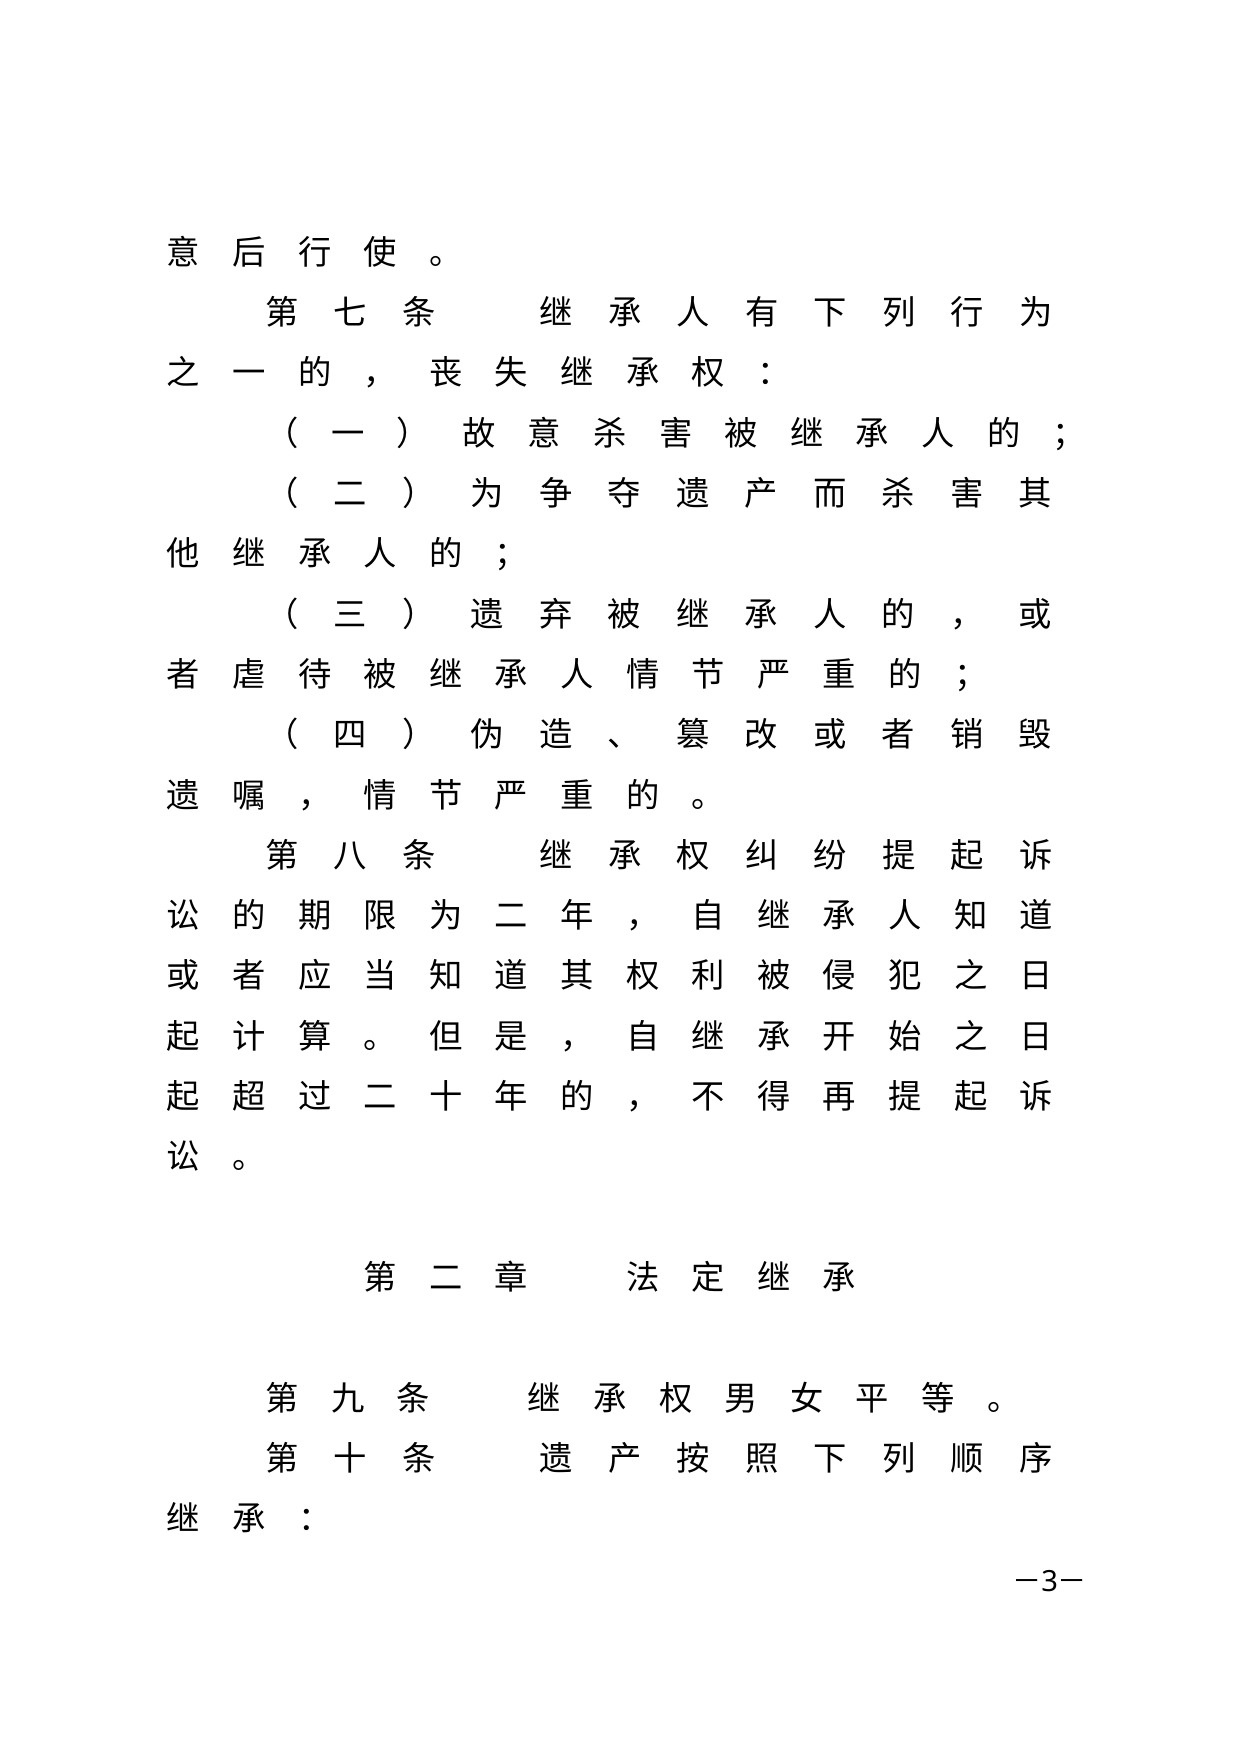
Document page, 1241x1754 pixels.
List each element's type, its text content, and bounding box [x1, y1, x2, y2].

text 第九条 继承权男女平等。 [167, 1365, 1085, 1426]
text 第二章 法定继承 [167, 1245, 1085, 1305]
text 限制行为能力人的继承权、受遗赠权，由他的法定代理人代为行使，或者征得法定代理人同意后行使。 [167, 219, 1085, 280]
text （一）故意杀害被继承人的； [167, 400, 1085, 461]
text 第七条 继承人有下列行为之一的，丧失继承权： [167, 280, 1085, 400]
text （三）遗弃被继承人的，或者虐待被继承人情节严重的； [167, 581, 1085, 702]
text 第十条 遗产按照下列顺序继承： [167, 1426, 1085, 1546]
text （二）为争夺遗产而杀害其他继承人的； [167, 461, 1085, 581]
text （四）伪造、篡改或者销毁遗嘱，情节严重的。 [167, 702, 1085, 823]
text 第八条 继承权纠纷提起诉讼的期限为二年，自继承人知道或者应当知道其权利被侵犯之日起计算。但是，自继承开始之日起超过二十年的，不得再提起诉讼。 [167, 823, 1085, 1184]
